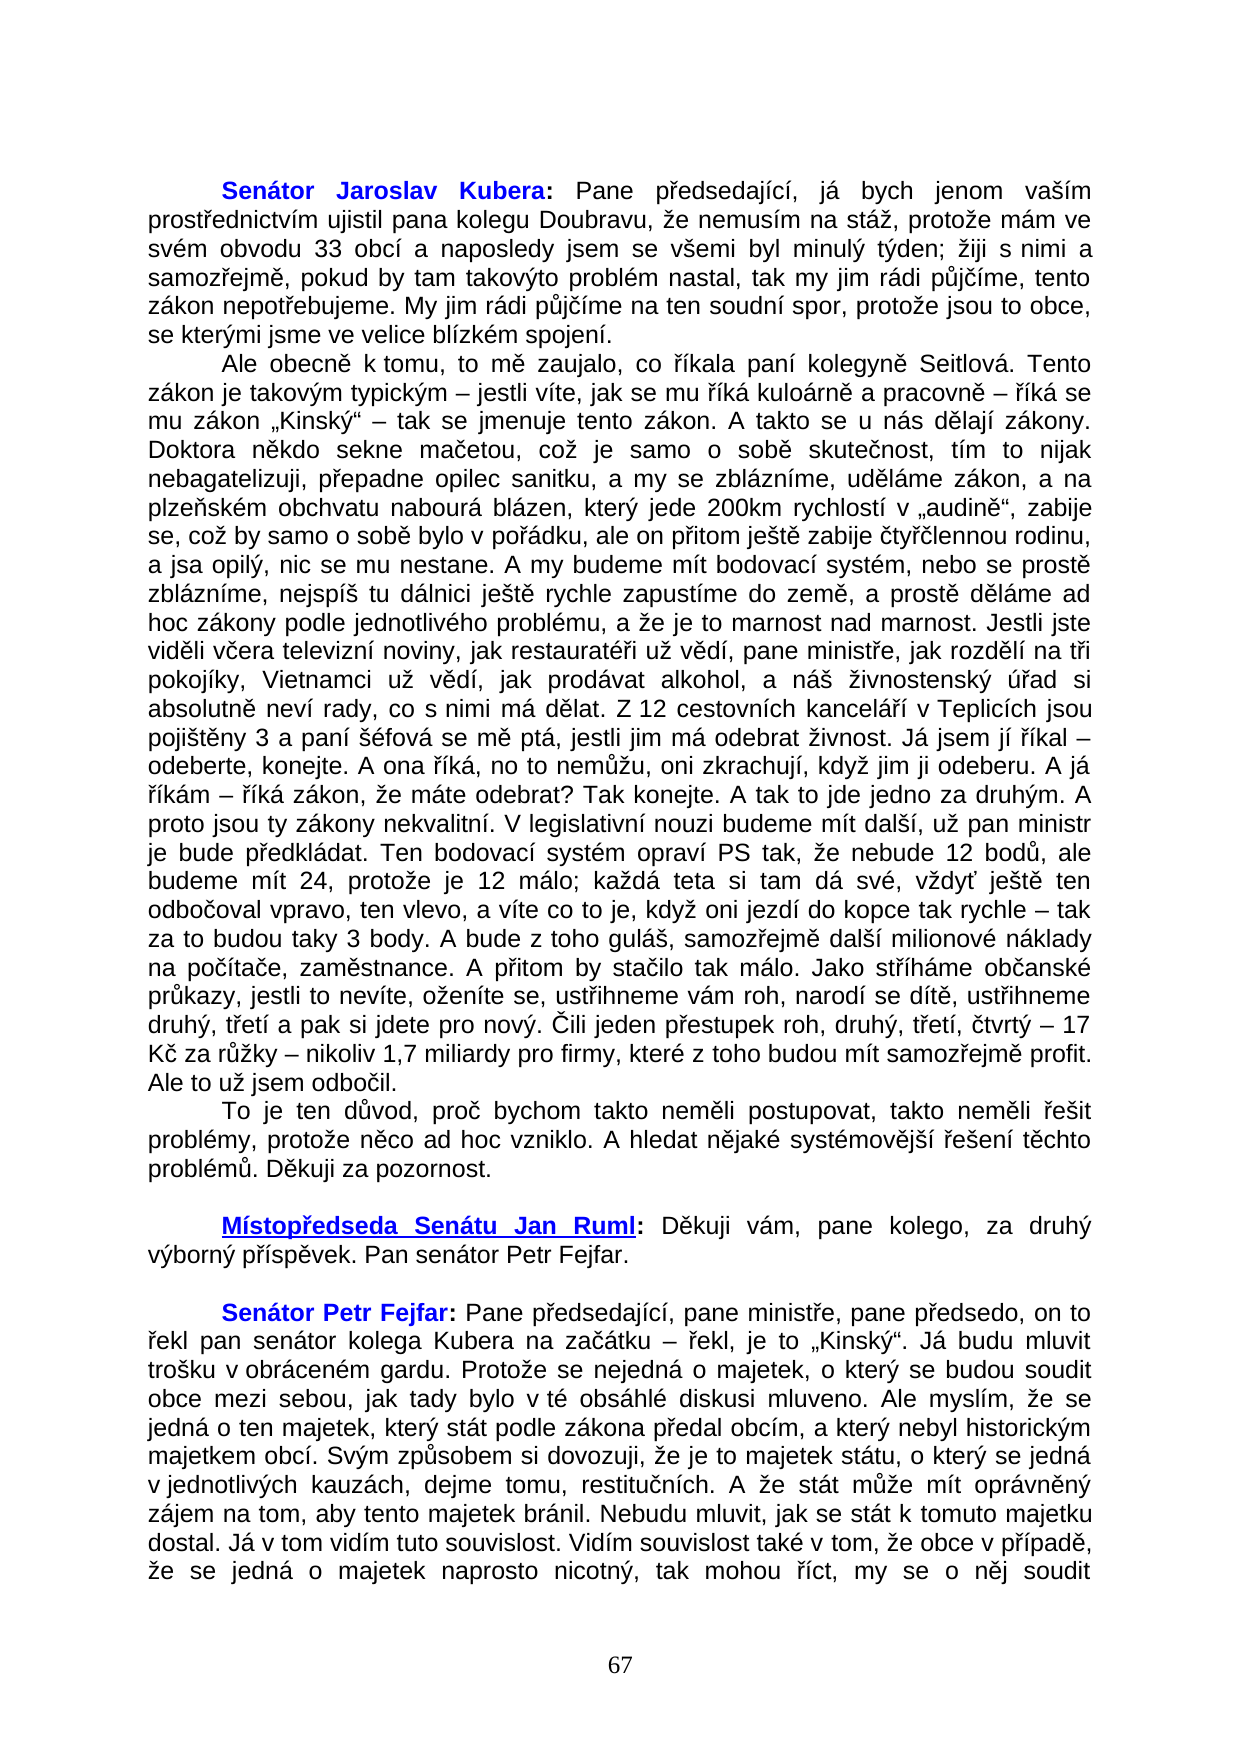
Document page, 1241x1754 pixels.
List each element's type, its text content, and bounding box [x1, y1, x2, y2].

text Ale obecně k tomu, to mě zaujalo, co říkala paní kolegyně Seitlová. Tento zákon je takovým typickým – jestli víte, jak se mu říká kuloárně a pracovně – říká se mu zákon „Kinský“ – tak se jmenuje tento zákon. A takto se u nás dělají zákony. Doktora někdo sekne mačetou, což je samo o sobě skutečnost, tím to nijak nebagatelizuji, přepadne opilec sanitku, a my se zblázníme, uděláme zákon, a na plzeňském obchvatu nabourá blázen, který jede 200km rychlostí v „audině“, zabije se, což by samo o sobě bylo v pořádku, ale on přitom ještě zabije čtyřčlennou rodinu, a jsa opilý, nic se mu nestane. A my budeme mít bodovací systém, nebo se prostě zblázníme, nejspíš tu dálnici ještě rychle zapustíme do země, a prostě děláme ad hoc zákony podle jednotlivého problému, a že je to marnost nad marnost. Jestli jste viděli včera televizní noviny, jak restauratéři už vědí, pane ministře, jak rozdělí na tři pokojíky, Vietnamci už vědí, jak prodávat alkohol, a náš živnostenský úřad si absolutně neví rady, co s nimi má dělat. Z 12 cestovních kanceláří v Teplicích jsou pojištěny 3 a paní šéfová se mě ptá, jestli jim má odebrat živnost. Já jsem jí říkal – odeberte, konejte. A ona říká, no to nemůžu, oni zkrachují, když jim ji odeberu. A já říkám – říká zákon, že máte odebrat? Tak konejte. A tak to jde jedno za druhým. A proto jsou ty zákony nekvalitní. V legislativní nouzi budeme mít další, už pan ministr je bude předkládat. Ten bodovací systém opraví PS tak, že nebude 12 bodů, ale budeme mít 24, protože je 12 málo; každá teta si tam dá své, vždyť ještě ten odbočoval vpravo, ten vlevo, a víte co to je, když oni jezdí do kopce tak rychle – tak za to budou taky 3 body. A bude z toho guláš, samozřejmě další milionové náklady na počítače, zaměstnance. A přitom by stačilo tak málo. Jako stříháme občanské průkazy, jestli to nevíte, oženíte se, ustřihneme vám roh, narodí se dítě, ustřihneme druhý, třetí a pak si jdete pro nový. Čili jeden přestupek roh, druhý, třetí, čtvrtý – 17 Kč za růžky – nikoliv 1,7 miliardy pro firmy, které z toho budou mít samozřejmě profit. Ale to už jsem odbočil. [148, 349, 1093, 1096]
text Místopředseda Senátu Jan Ruml: Děkuji vám, pane kolego, za druhý výborný příspěvek. Pan senátor Petr Fejfar. [148, 1211, 1093, 1269]
text Senátor Jaroslav Kubera: Pane předsedající, já bych jenom vaším prostřednictvím ujistil pana kolegu Doubravu, že nemusím na stáž, protože mám ve svém obvodu 33 obcí a naposledy jsem se všemi byl minulý týden; žiji s nimi a samozřejmě, pokud by tam takovýto problém nastal, tak my jim rádi půjčíme, tento zákon nepotřebujeme. My jim rádi půjčíme na ten soudní spor, protože jsou to obce, se kterými jsme ve velice blízkém spojení. [148, 176, 1093, 349]
text To je ten důvod, proč bychom takto neměli postupovat, takto neměli řešit problémy, protože něco ad hoc vzniklo. A hledat nějaké systémovější řešení těchto problémů. Děkuji za pozornost. [148, 1096, 1093, 1183]
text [148, 1298, 1093, 1585]
